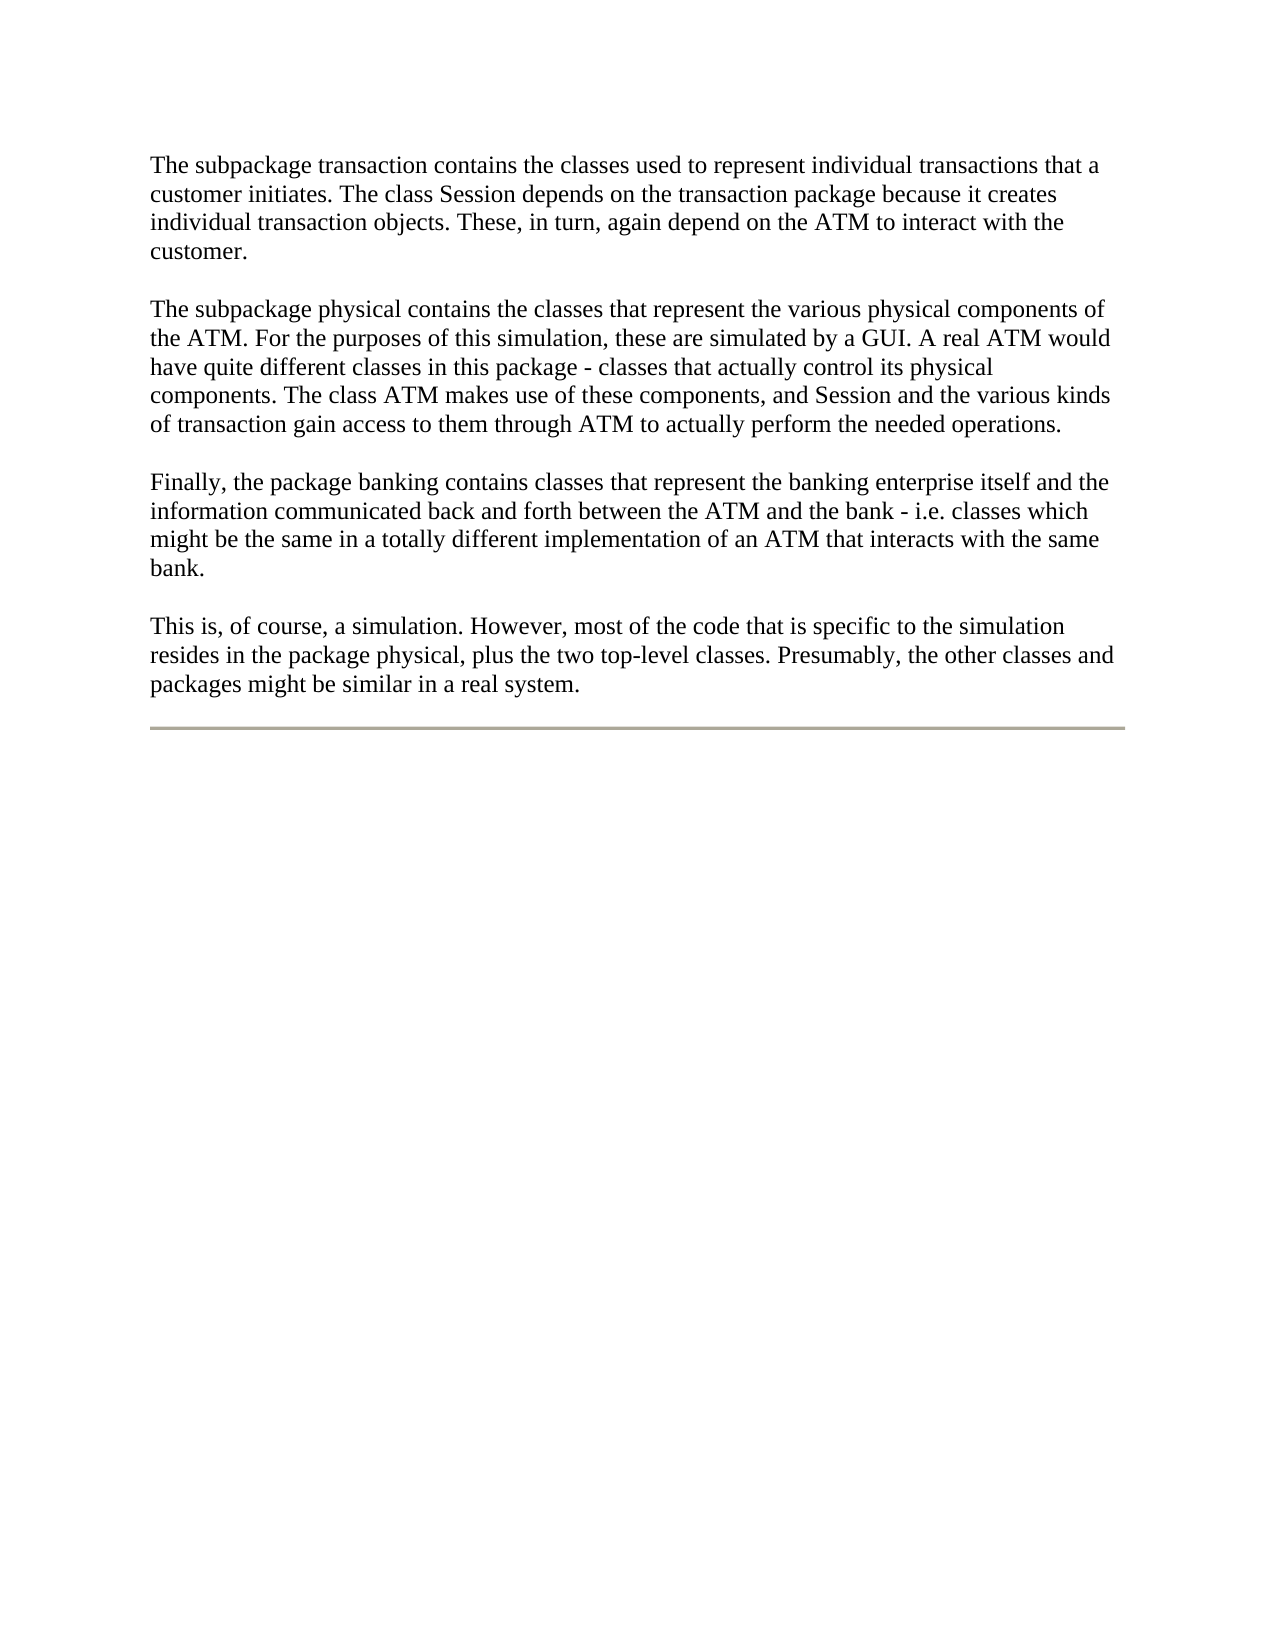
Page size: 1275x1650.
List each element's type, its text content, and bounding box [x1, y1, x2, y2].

text The subpackage physical contains the classes that represent the various physical components of the ATM. For the purposes of this simulation, these are simulated by a GUI. A real ATM would have quite different classes in this package - classes that actually control its physical components. The class ATM makes use of these components, and Session and the various kinds of transaction gain access to them through ATM to actually perform the needed operations. [150, 294, 1125, 438]
text This is, of course, a simulation. However, most of the code that is specific to the simulation resides in the package physical, plus the two top-level classes. Presumably, the other classes and packages might be similar in a real system. [150, 611, 1125, 697]
text Finally, the package banking contains classes that represent the banking enterprise itself and the information communicated back and forth between the ATM and the bank - i.e. classes which might be the same in a totally different implementation of an ATM that interacts with the same bank. [150, 467, 1125, 582]
text The subpackage transaction contains the classes used to represent individual transactions that a customer initiates. The class Session depends on the transaction package because it creates individual transaction objects. These, in turn, again depend on the ATM to interact with the customer. [150, 150, 1125, 265]
